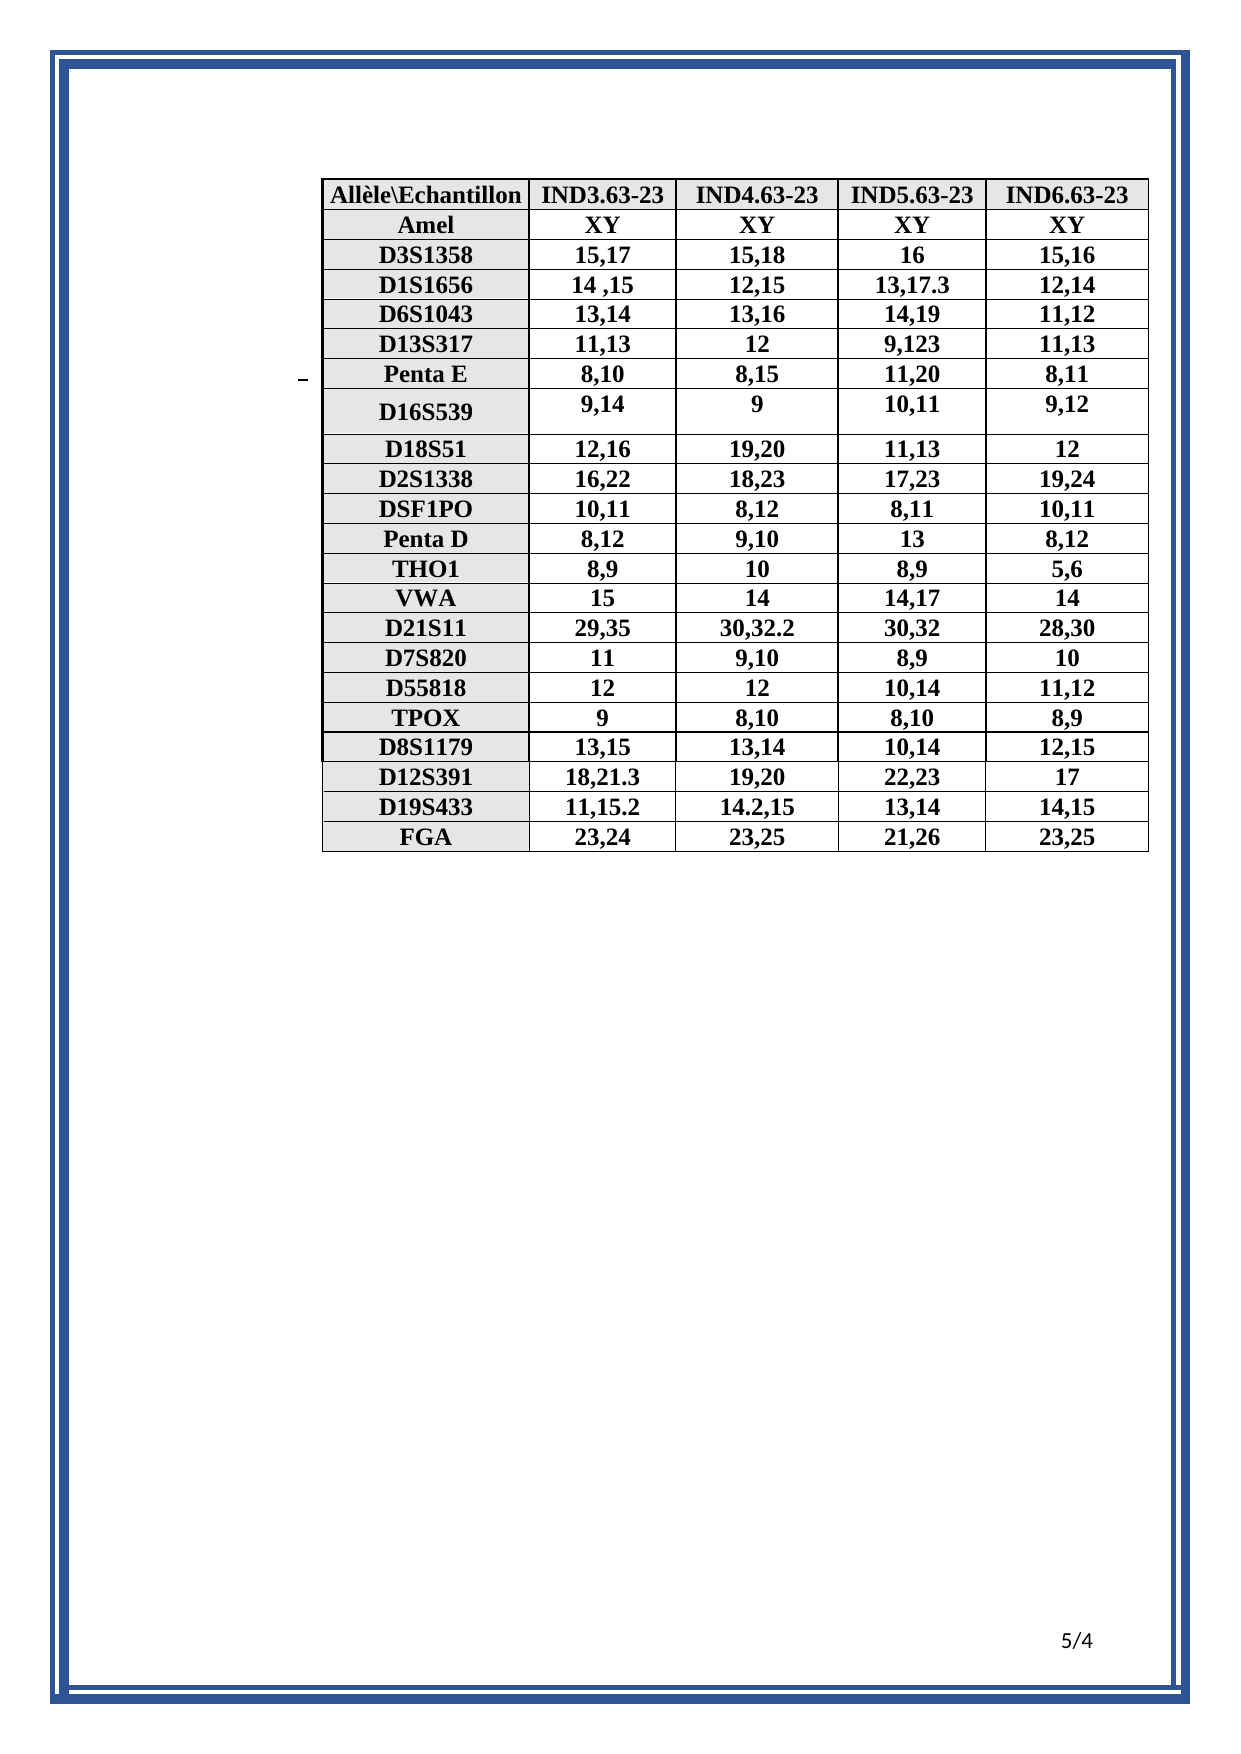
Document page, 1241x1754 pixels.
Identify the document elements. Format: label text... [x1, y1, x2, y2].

table_cell 14 ,15 [530, 270, 675, 298]
table_cell 8,10 [839, 703, 985, 731]
table_cell D12S391 [323, 762, 529, 791]
table_cell Penta D [324, 524, 528, 553]
table_cell 11,20 [839, 359, 985, 388]
table_cell 23,25 [986, 822, 1148, 851]
table_cell 10,14 [839, 733, 985, 761]
table_cell 15 [530, 584, 675, 612]
table_cell 8,9 [839, 643, 985, 672]
table_cell D16S539 [324, 389, 528, 433]
table_cell 8,11 [839, 494, 985, 523]
table_cell VWA [324, 584, 528, 612]
table_cell D55818 [324, 673, 528, 702]
table_cell D3S1358 [324, 240, 528, 269]
table_cell 11,13 [530, 329, 675, 358]
table_cell D7S820 [324, 643, 528, 672]
table_cell 8,9 [839, 554, 985, 582]
table_cell D21S11 [324, 613, 528, 642]
table_cell FGA [323, 821, 529, 851]
table_cell 8,11 [987, 359, 1148, 388]
table_cell 13,14 [677, 733, 837, 761]
table_header Allèle\Echantillon [324, 180, 528, 209]
table_cell 12,15 [987, 733, 1148, 761]
table_cell 15,16 [987, 240, 1148, 269]
table_cell XY [530, 210, 675, 239]
table_cell 19,20 [676, 762, 838, 791]
table_cell 23,24 [530, 822, 675, 851]
table_cell 11,13 [839, 435, 985, 463]
table_header IND3.63-23 [530, 180, 675, 209]
table_cell 8,9 [530, 554, 675, 582]
table_cell D8S1179 [324, 733, 528, 761]
table_cell D18S51 [324, 435, 528, 463]
table_cell XY [677, 210, 837, 239]
table_cell Amel [324, 210, 528, 239]
table_cell 9 [530, 703, 675, 731]
table_cell 13,15 [530, 733, 675, 761]
table_cell 12,14 [987, 270, 1148, 298]
table_cell XY [839, 210, 985, 239]
table_cell 12,16 [530, 435, 675, 463]
table_cell 21,26 [839, 822, 985, 851]
table_cell 22,23 [839, 762, 985, 791]
table_cell D1S1656 [324, 270, 528, 298]
table_cell 12 [677, 673, 837, 702]
table_header IND5.63-23 [839, 180, 985, 209]
table_cell 13 [839, 524, 985, 553]
table_cell 15,17 [530, 240, 675, 269]
table_cell 9,12 [987, 389, 1148, 433]
table_cell 10 [677, 554, 837, 582]
table_cell 12,15 [677, 270, 837, 298]
table_cell 17,23 [839, 464, 985, 493]
table_cell 19,24 [987, 464, 1148, 493]
table_cell 9,10 [677, 524, 837, 553]
table_cell 14,17 [839, 584, 985, 612]
table_cell 12 [987, 435, 1148, 463]
table_cell 30,32 [839, 613, 985, 642]
table_cell TPOX [324, 703, 528, 731]
table_header IND6.63-23 [987, 180, 1148, 209]
table_cell 9,14 [530, 389, 675, 433]
table_cell Penta E [324, 359, 528, 388]
table_cell 12 [677, 329, 837, 358]
table_cell 9 [677, 389, 837, 433]
table_cell 13,16 [677, 300, 837, 328]
table_cell 14 [677, 584, 837, 612]
table_cell 8,12 [530, 524, 675, 553]
table_cell 9,123 [839, 329, 985, 358]
table_cell 10,11 [987, 494, 1148, 523]
table_cell 14,15 [986, 792, 1148, 821]
table_cell 13,14 [530, 300, 675, 328]
table_cell 8,10 [677, 703, 837, 731]
table_cell 14.2,15 [676, 792, 838, 821]
table_cell DSF1PO [324, 494, 528, 523]
table_cell D19S433 [323, 791, 529, 821]
table_cell 10,11 [530, 494, 675, 523]
table_cell 15,18 [677, 240, 837, 269]
table_cell THO1 [324, 554, 528, 582]
table_cell D2S1338 [324, 464, 528, 493]
table_cell 9,10 [677, 643, 837, 672]
table_cell 8,9 [987, 703, 1148, 731]
table_cell 8,12 [987, 524, 1148, 553]
table_cell 28,30 [987, 613, 1148, 642]
table_cell 29,35 [530, 613, 675, 642]
table_cell 30,32.2 [677, 613, 837, 642]
table_cell 11,13 [987, 329, 1148, 358]
table_cell 10,11 [839, 389, 985, 433]
table_cell 13,14 [839, 792, 985, 821]
table_header IND4.63-23 [677, 180, 837, 209]
table_cell 10 [987, 643, 1148, 672]
table_cell 16,22 [530, 464, 675, 493]
table_cell 11,12 [987, 673, 1148, 702]
table_cell 11,15.2 [530, 792, 675, 821]
table_cell 14 [987, 584, 1148, 612]
table_cell 17 [986, 762, 1148, 791]
table_cell XY [987, 210, 1148, 239]
table_cell 18,21.3 [530, 762, 675, 791]
table_cell 11 [530, 643, 675, 672]
table_cell 11,12 [987, 300, 1148, 328]
table_cell 23,25 [676, 822, 838, 851]
table_cell 19,20 [677, 435, 837, 463]
table_cell 18,23 [677, 464, 837, 493]
table_cell 8,15 [677, 359, 837, 388]
table_cell 5,6 [987, 554, 1148, 582]
table_cell 14,19 [839, 300, 985, 328]
table_cell D13S317 [324, 329, 528, 358]
table_cell D6S1043 [324, 300, 528, 328]
table_cell 16 [839, 240, 985, 269]
table_cell 8,12 [677, 494, 837, 523]
table_cell 12 [530, 673, 675, 702]
table_cell 10,14 [839, 673, 985, 702]
table_cell 13,17.3 [839, 270, 985, 298]
table_cell 8,10 [530, 359, 675, 388]
